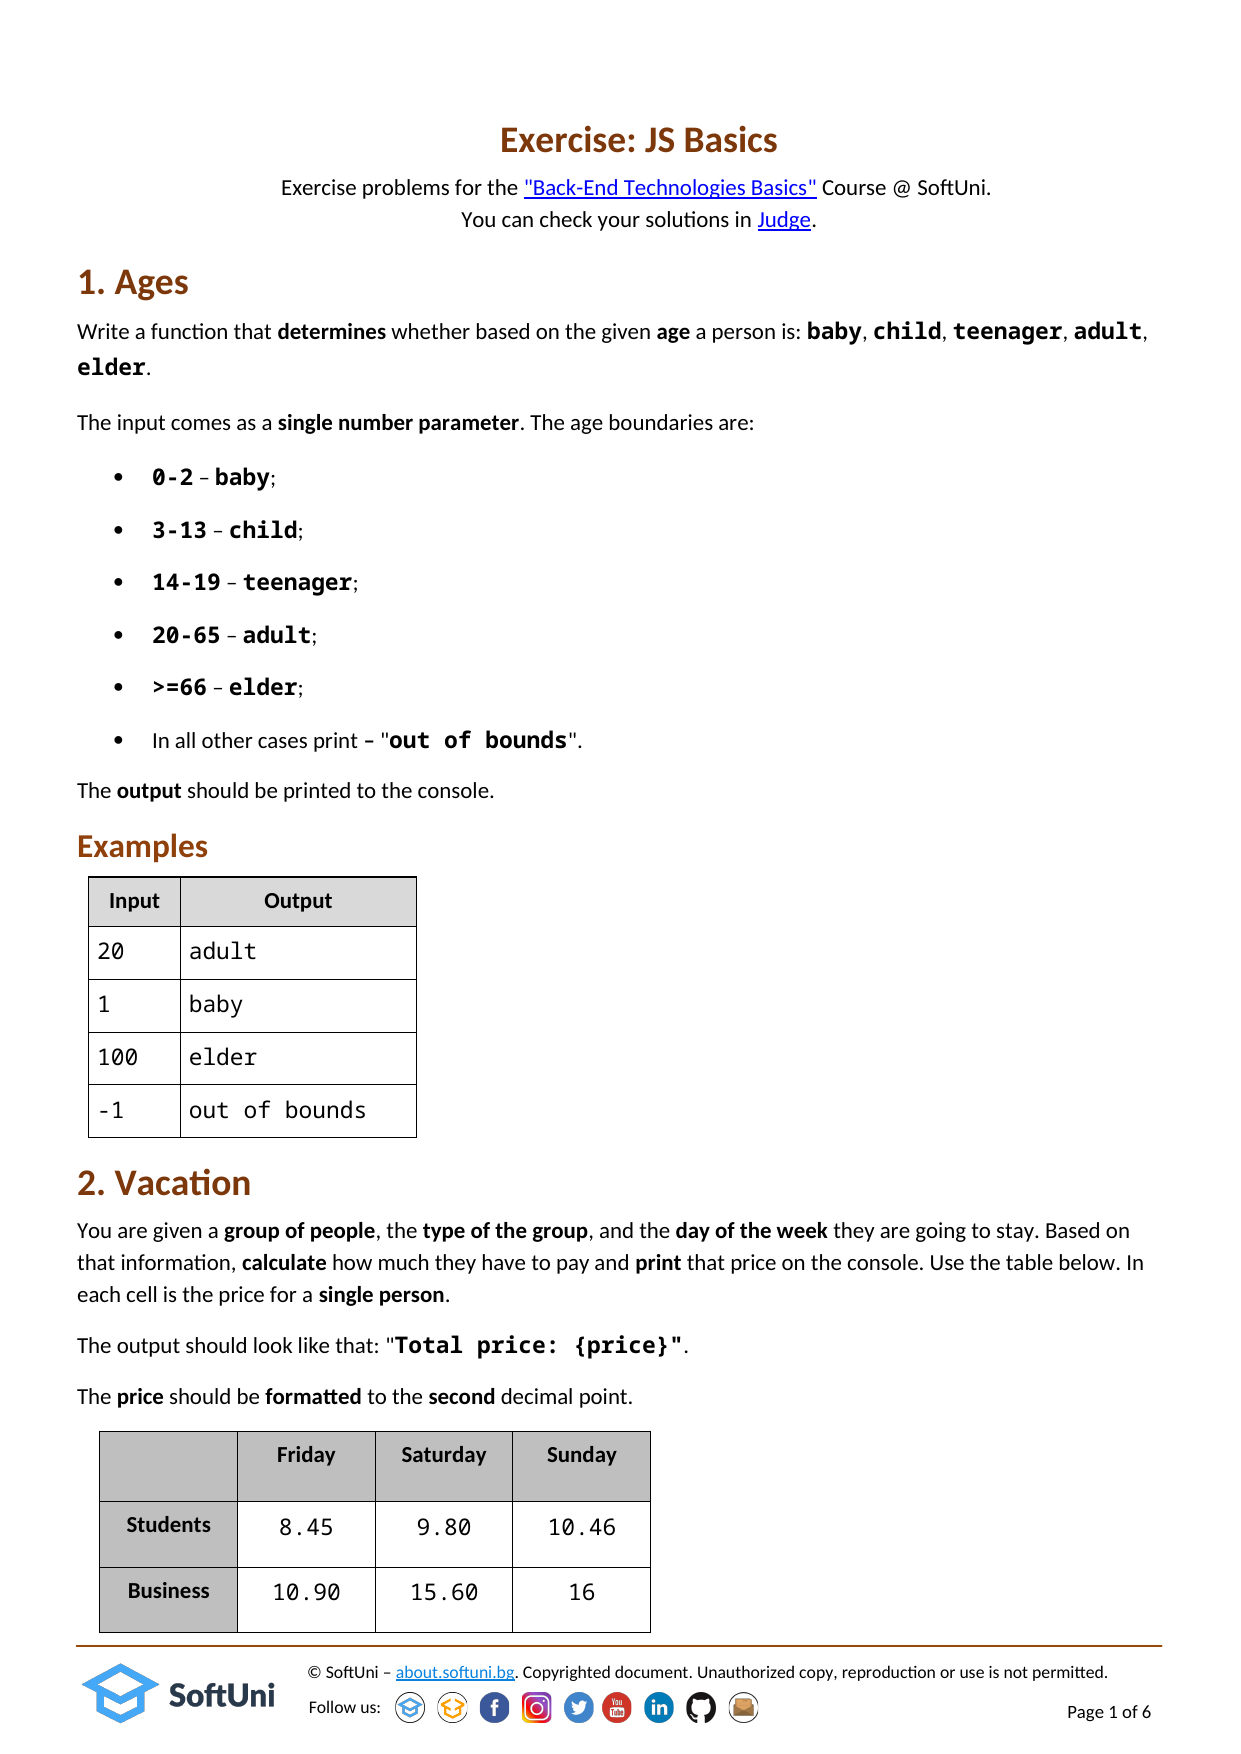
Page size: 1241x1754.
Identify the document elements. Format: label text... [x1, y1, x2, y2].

picture [437, 1692, 468, 1723]
subtitle Examples [77, 825, 1163, 866]
picture [522, 1692, 552, 1723]
table_header Saturday [376, 1432, 512, 1501]
table_cell adult [181, 927, 416, 979]
table_header Input [89, 878, 180, 926]
table_cell 100 [89, 1033, 180, 1084]
text Write a function that determines whether based on the given age a person is: baby, child, teenager, adult, elder. [77, 315, 1163, 382]
table_cell 8.45 [238, 1502, 375, 1567]
table_header Friday [238, 1432, 375, 1501]
picture [665, 1692, 674, 1701]
text The input comes as a single number parameter. The age boundaries are: [77, 408, 1163, 436]
picture [658, 1705, 667, 1714]
table_header Sunday [513, 1432, 650, 1501]
picture [728, 1692, 759, 1723]
list 20-65 – adult; [114, 619, 1163, 650]
list 3-13 – child; [114, 513, 1163, 545]
table_cell out of bounds [181, 1085, 416, 1137]
table_cell 9.80 [376, 1502, 512, 1567]
picture [75, 1658, 281, 1729]
table_cell 15.60 [376, 1568, 512, 1632]
subtitle Ages [77, 258, 1163, 304]
text Exercise problems for the "Back-End Technologies Basics" Course @ SoftUni. You can check your solutions in Judge. [114, 173, 1163, 233]
table_cell 10.90 [238, 1568, 375, 1632]
list 14-19 – teenager; [114, 566, 1163, 597]
list 0-2 – baby; [114, 461, 1163, 492]
picture [665, 1714, 674, 1723]
list In all other cases print – "out of bounds". [114, 724, 1163, 755]
list >=66 – elder; [114, 671, 1163, 703]
subtitle Exercise: JS Basics [114, 116, 1163, 162]
table_cell elder [181, 1033, 416, 1084]
picture [644, 1714, 653, 1723]
picture [479, 1692, 510, 1723]
text You are given a group of people, the type of the group, and the day of the week they are going to stay. Based on that information, calculate how much they have to pay and print that price on the console. Use the table below. In each cell is the price for a single person. [77, 1216, 1163, 1308]
table_header Output [181, 878, 416, 926]
text The output should look like that: "Total price: {price}". [77, 1329, 1163, 1360]
table_cell 20 [89, 927, 180, 979]
table_cell 16 [513, 1568, 650, 1632]
table_cell -1 [89, 1085, 180, 1137]
picture [564, 1692, 594, 1723]
picture [644, 1692, 653, 1701]
table_cell 1 [89, 980, 180, 1032]
text The price should be formatted to the second decimal point. [77, 1382, 1163, 1410]
table_cell 10.46 [513, 1502, 650, 1567]
table_cell baby [181, 980, 416, 1032]
table_cell Students [100, 1502, 237, 1567]
table_header [100, 1432, 237, 1501]
picture [686, 1692, 716, 1723]
text The output should be printed to the console. [77, 777, 1163, 804]
picture [395, 1692, 425, 1723]
picture [602, 1692, 632, 1723]
subtitle Vacation [77, 1159, 1163, 1205]
table_cell Business [100, 1568, 237, 1632]
